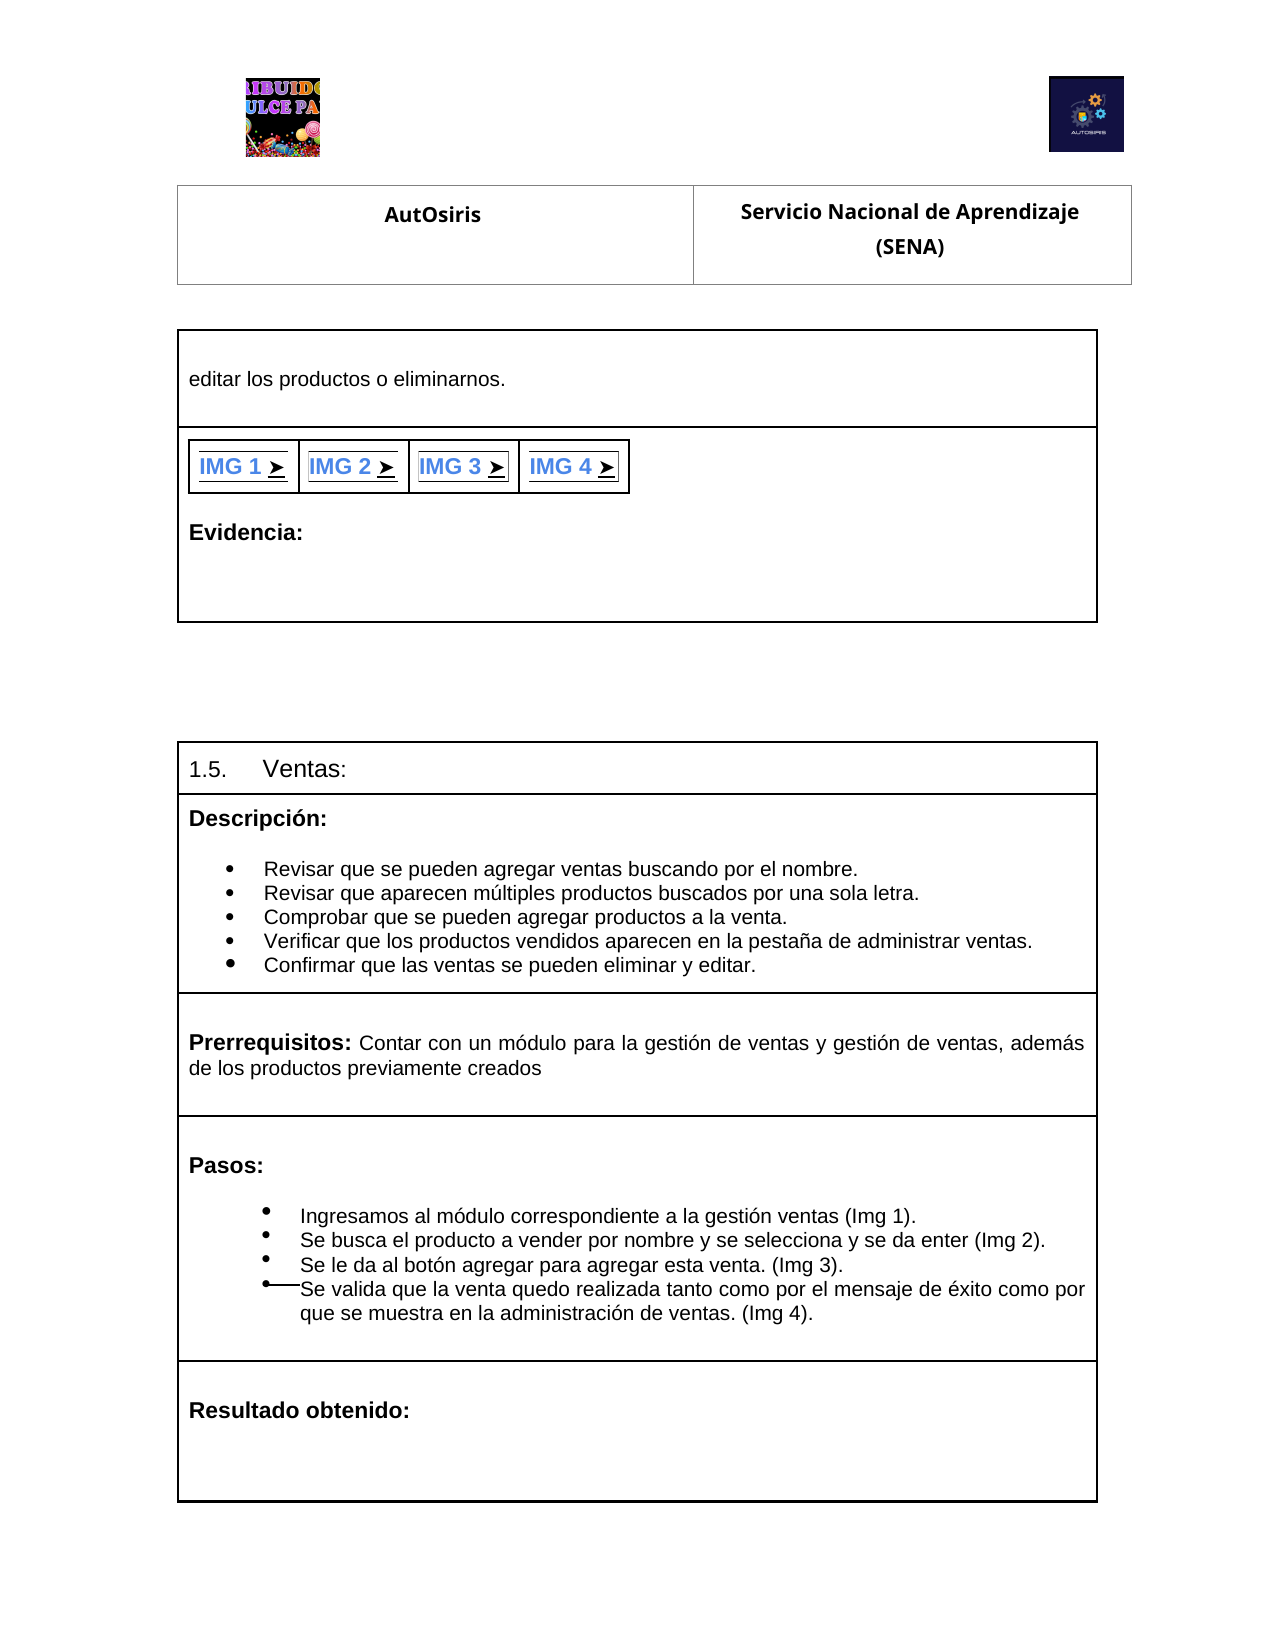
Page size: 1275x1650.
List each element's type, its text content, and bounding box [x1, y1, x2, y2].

table_cell Pasos: Ingresamos al módulo correspondiente a la gestión ventas (Img 1). Se busca el producto a vender por nombre y se selecciona y se da enter (Img 2). Se le da al botón agregar para agregar esta venta. (Img 3). Se valida que la venta quedo realizada tanto como por el mensaje de éxito como por que se muestra en la administración de ventas. (Img 4). [179, 1117, 1096, 1360]
picture [1048, 76, 1124, 152]
table_header 1.5. Ventas: [179, 743, 1096, 793]
table_cell Evidencia: [179, 428, 1096, 621]
picture [245, 78, 320, 157]
table_cell Descripción: Revisar que se pueden agregar ventas buscando por el nombre. Revisar que aparecen múltiples productos buscados por una sola letra. Comprobar que se pueden agregar productos a la venta. Verificar que los productos vendidos aparecen en la pestaña de administrar ventas. Confirmar que las ventas se pueden eliminar y editar. [179, 795, 1096, 992]
table_cell Prerrequisitos: Contar con un módulo para la gestión de ventas y gestión de ventas, además de los productos previamente creados [179, 994, 1096, 1115]
